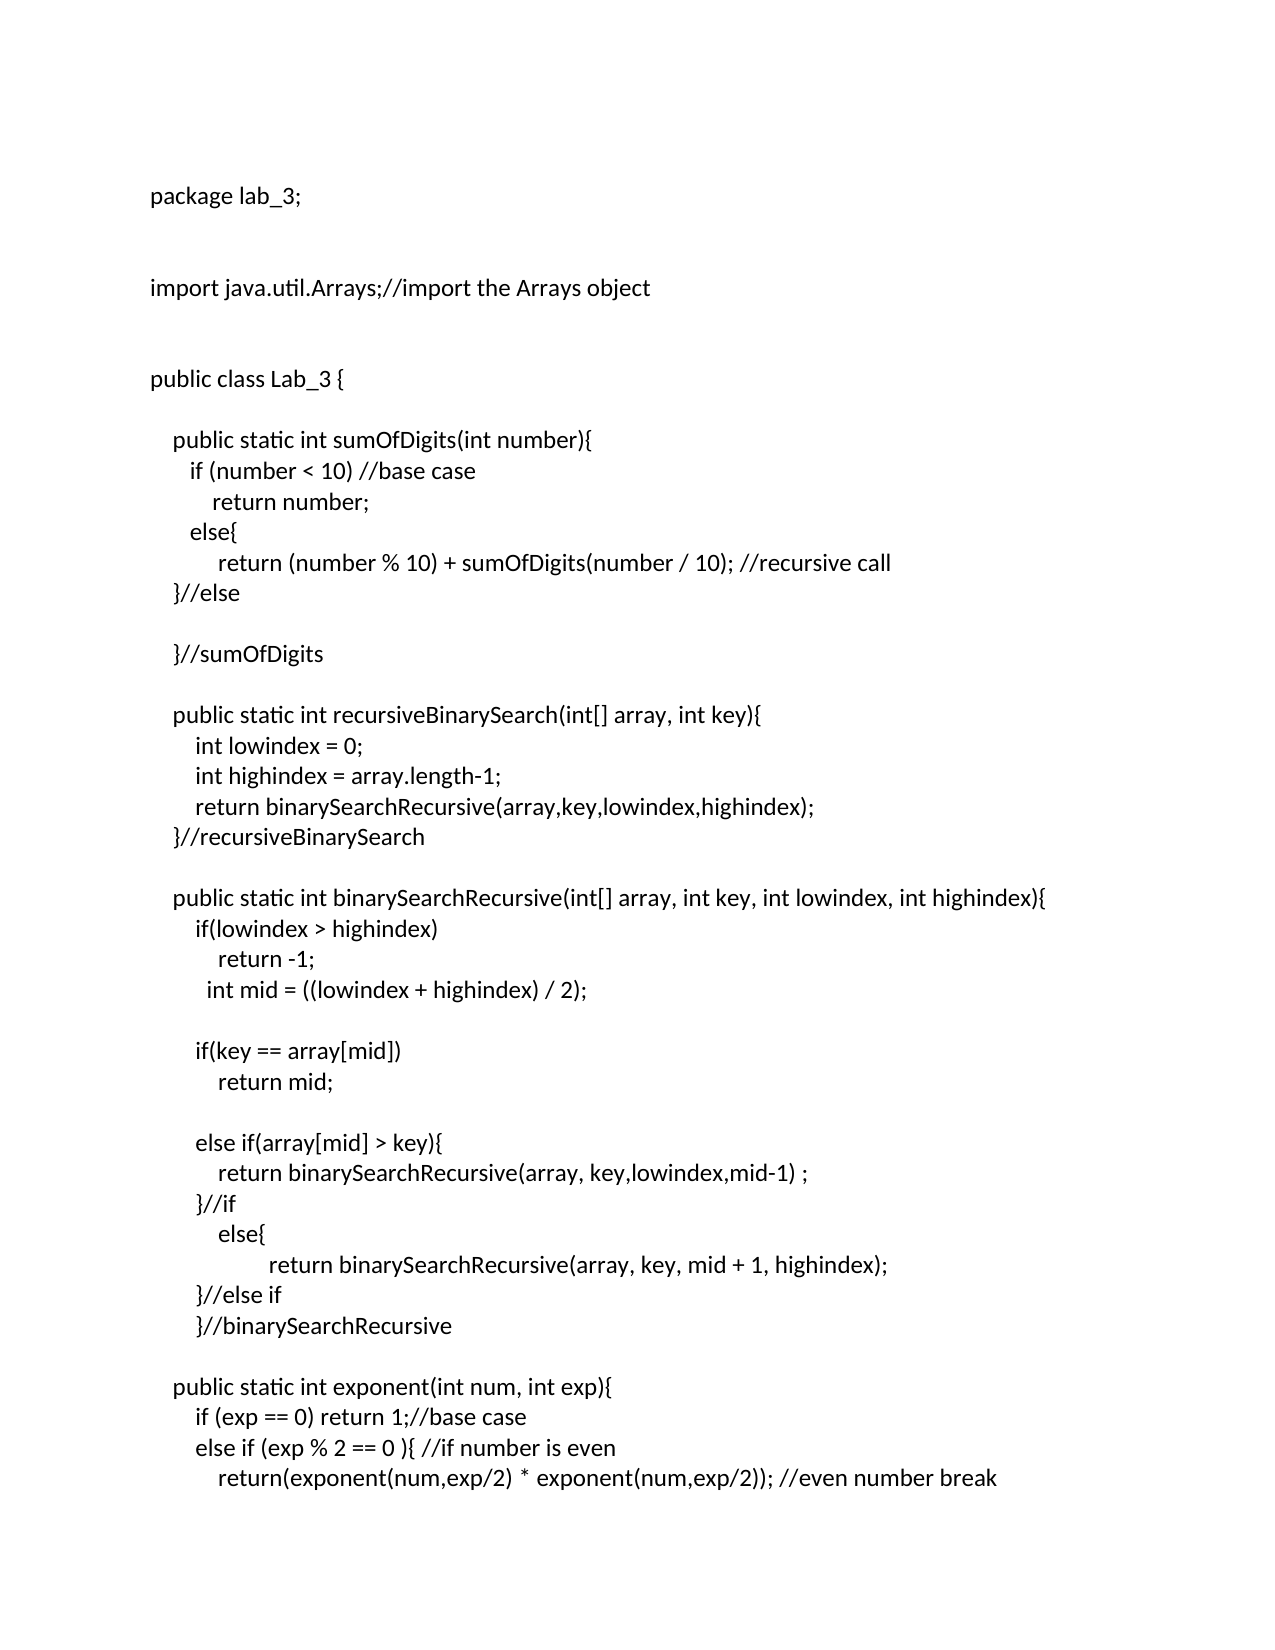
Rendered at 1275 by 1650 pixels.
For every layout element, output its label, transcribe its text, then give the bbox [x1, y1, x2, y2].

text public static int exponent(int num, int exp){ [150, 1371, 1125, 1401]
text }//else if [150, 1279, 1125, 1310]
text else if(array[mid] > key){ [150, 1127, 1125, 1157]
text }//if [150, 1188, 1125, 1218]
text return binarySearchRecursive(array, key,lowindex,mid-1) ; [150, 1157, 1125, 1188]
text public class Lab_3 { [150, 364, 1125, 394]
text return (number % 10) + sumOfDigits(number / 10); //recursive call [150, 547, 1125, 577]
text return binarySearchRecursive(array,key,lowindex,highindex); [150, 791, 1125, 821]
text else if (exp % 2 == 0 ){ //if number is even [150, 1432, 1125, 1462]
text }//binarySearchRecursive [150, 1310, 1125, 1340]
text int mid = ((lowindex + highindex) / 2); [150, 974, 1125, 1004]
text else{ [150, 1218, 1125, 1249]
text int lowindex = 0; [150, 730, 1125, 760]
text }//recursiveBinarySearch [150, 821, 1125, 852]
text public static int binarySearchRecursive(int[] array, int key, int lowindex, int highindex){ [150, 882, 1125, 913]
text }//sumOfDigits [150, 638, 1125, 669]
text import java.util.Arrays;//import the Arrays object [150, 272, 1125, 303]
text return(exponent(num,exp/2) * exponent(num,exp/2)); //even number break [150, 1462, 1125, 1493]
text if (exp == 0) return 1;//base case [150, 1401, 1125, 1432]
text return number; [150, 486, 1125, 516]
text public static int sumOfDigits(int number){ [150, 425, 1125, 455]
text if(lowindex > highindex) [150, 913, 1125, 943]
text return binarySearchRecursive(array, key, mid + 1, highindex); [150, 1249, 1125, 1279]
text }//else [150, 577, 1125, 608]
text package lab_3; [150, 181, 1125, 211]
text return mid; [150, 1066, 1125, 1096]
text public static int recursiveBinarySearch(int[] array, int key){ [150, 699, 1125, 730]
text int highindex = array.length-1; [150, 760, 1125, 791]
text return -1; [150, 943, 1125, 974]
text if (number < 10) //base case [150, 455, 1125, 486]
text else{ [150, 516, 1125, 547]
text if(key == array[mid]) [150, 1035, 1125, 1066]
